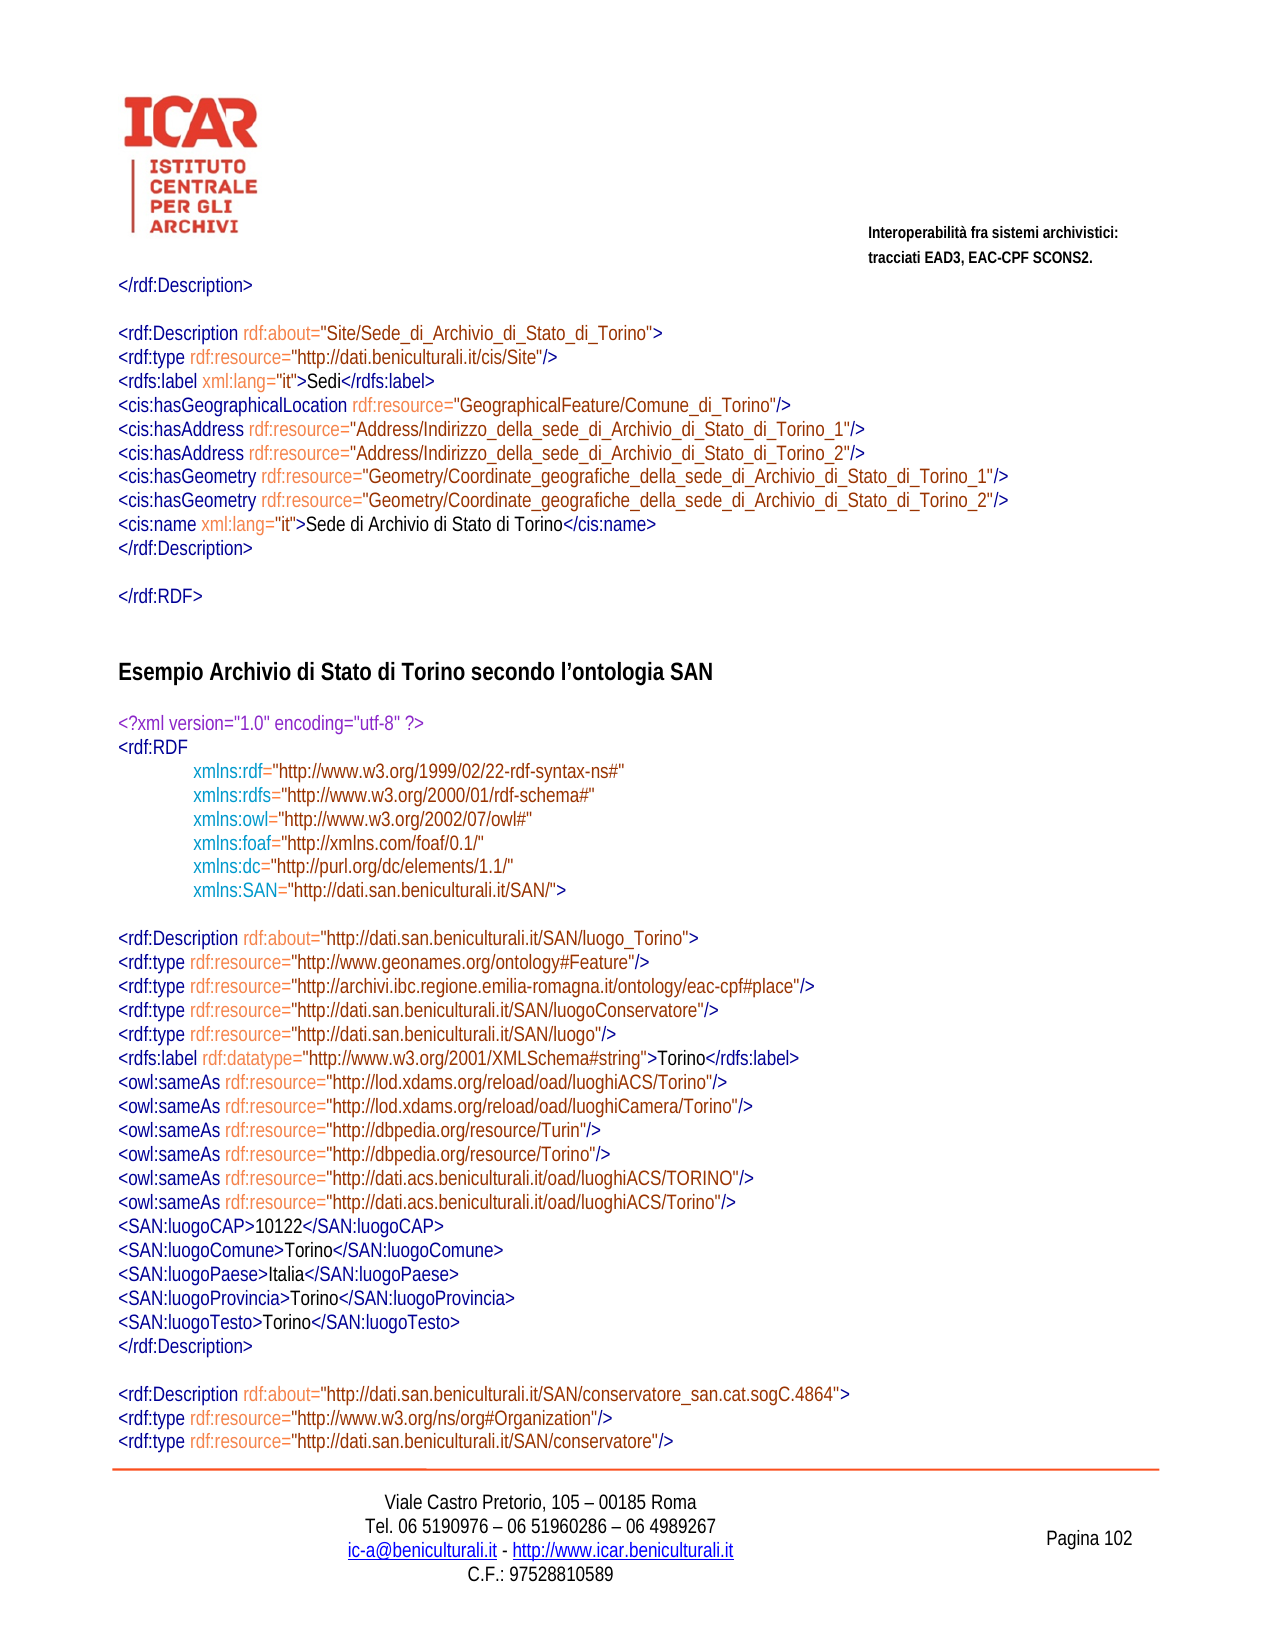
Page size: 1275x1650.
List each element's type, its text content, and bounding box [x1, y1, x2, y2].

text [118, 711, 1157, 1453]
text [118, 273, 1157, 608]
text Esempio Archivio di Stato di Torino secondo l’ontologia SAN [118, 657, 1157, 686]
